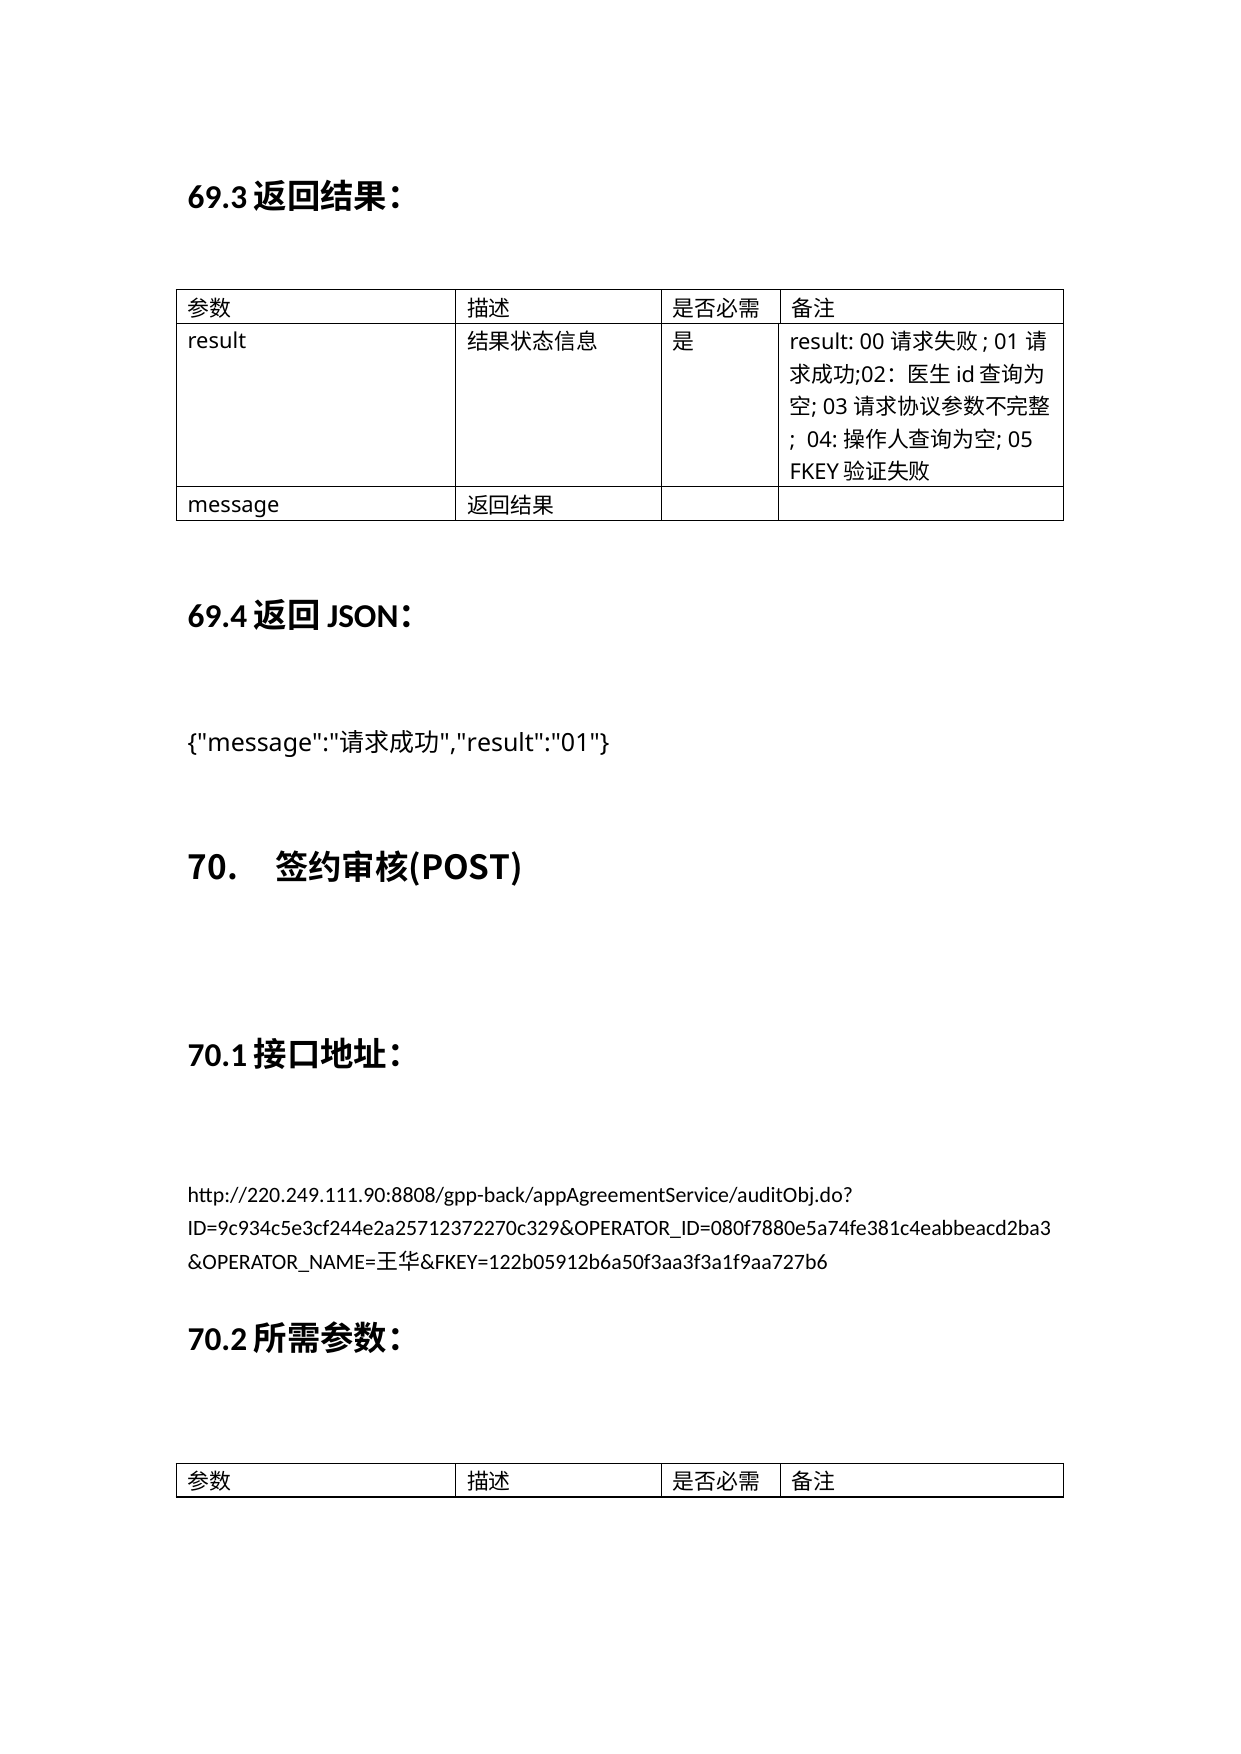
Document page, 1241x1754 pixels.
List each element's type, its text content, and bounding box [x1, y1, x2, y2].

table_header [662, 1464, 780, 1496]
subtitle 签约审核(POST) [187, 832, 1053, 897]
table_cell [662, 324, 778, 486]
subtitle 70.1接口地址： [187, 1019, 1053, 1084]
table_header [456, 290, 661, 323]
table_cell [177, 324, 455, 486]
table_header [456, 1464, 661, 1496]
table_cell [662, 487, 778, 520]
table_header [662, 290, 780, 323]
subtitle 69.3返回结果： [187, 162, 1053, 227]
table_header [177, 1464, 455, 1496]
subtitle 70.2所需参数： [187, 1303, 1053, 1368]
subtitle 69.4返回JSON： [187, 580, 1053, 645]
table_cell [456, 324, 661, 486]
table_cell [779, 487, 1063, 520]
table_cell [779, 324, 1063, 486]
text http://220.249.111.90:8808/gpp-back/appAgreementService/auditObj.do?ID=9c934c5e3cf244e2a25712372270c329&OPERATOR_ID=080f7880e5a74fe381c4eabbeacd2ba3&OPERATOR_NAME=王华&FKEY=122b05912b6a50f3aa3f3a1f9aa727b6 [187, 1179, 1053, 1276]
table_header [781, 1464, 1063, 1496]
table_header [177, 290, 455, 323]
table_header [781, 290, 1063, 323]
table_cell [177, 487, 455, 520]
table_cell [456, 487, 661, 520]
text {"message":"请求成功","result":"01"} [187, 708, 1053, 773]
